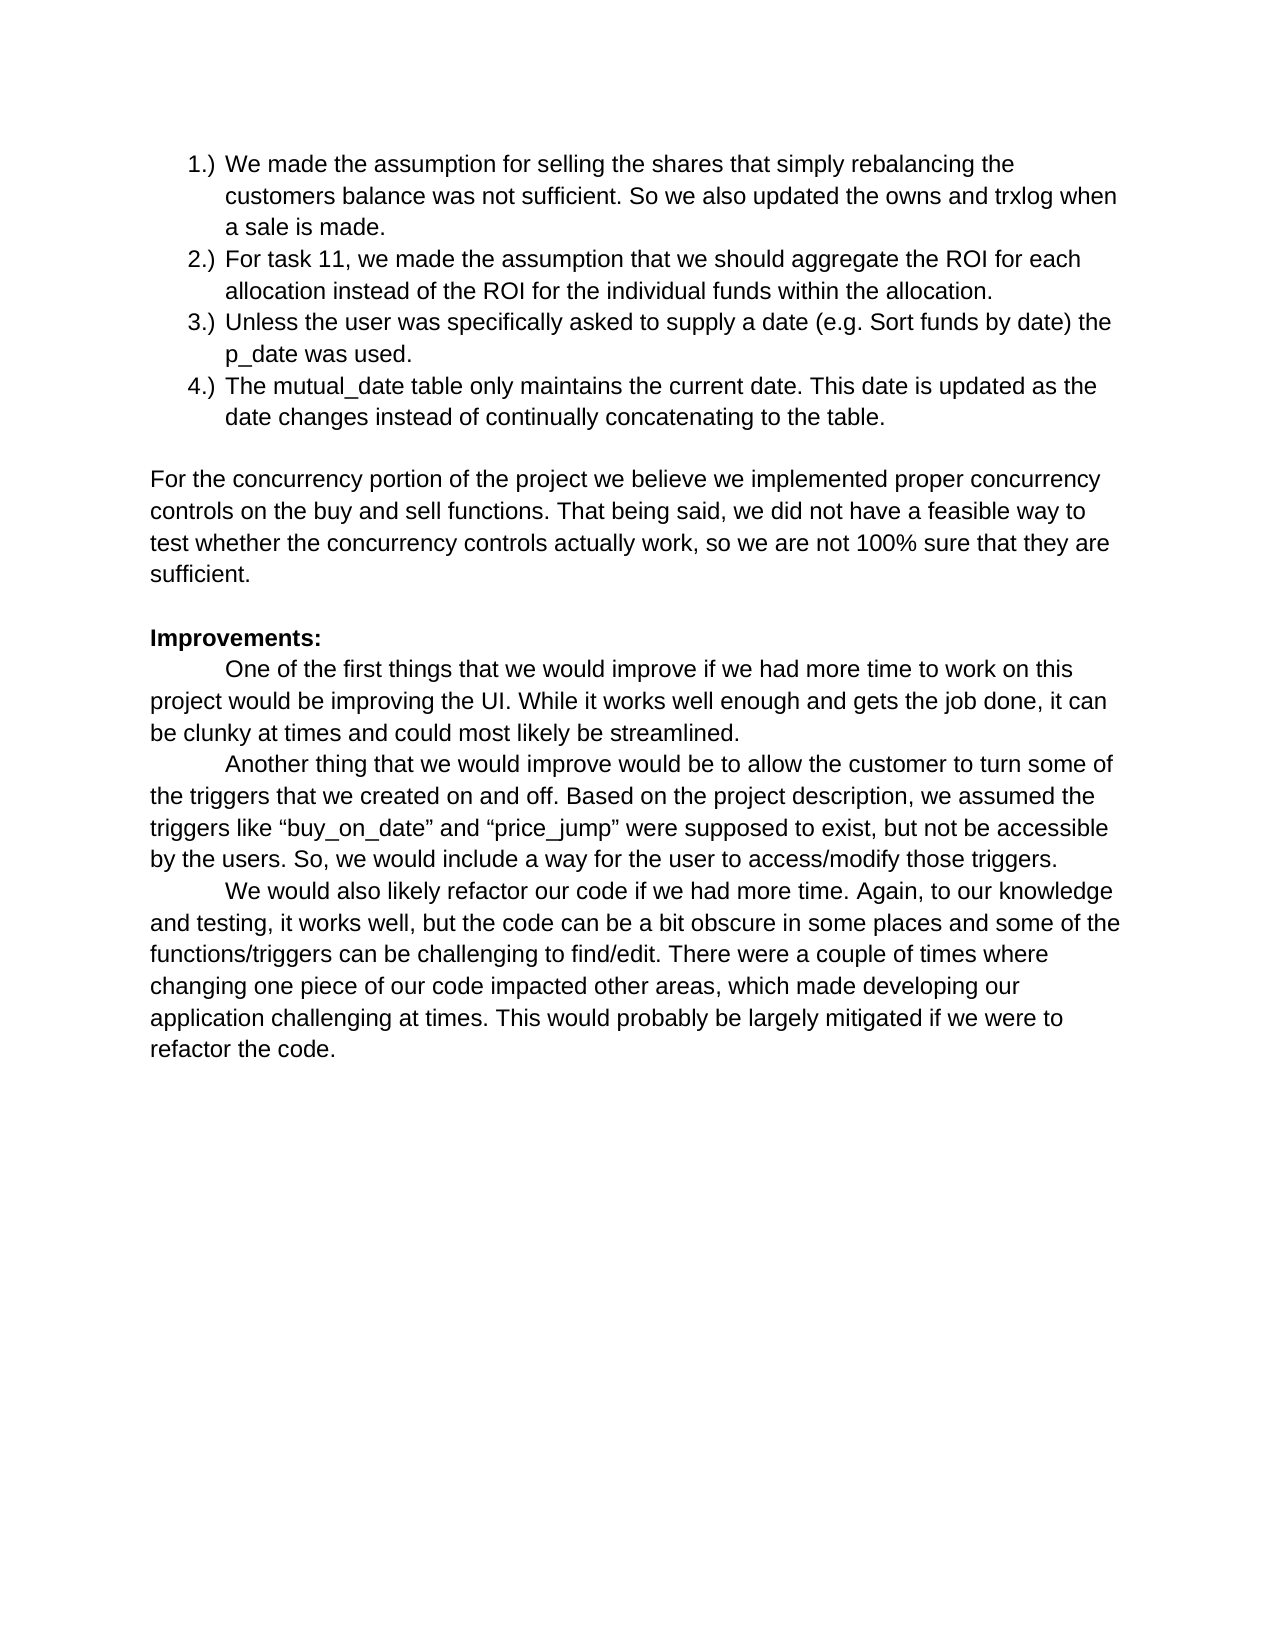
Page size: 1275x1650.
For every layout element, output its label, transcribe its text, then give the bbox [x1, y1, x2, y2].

text One of the first things that we would improve if we had more time to work on this project would be improving the UI. While it works well enough and gets the job done, it can be clunky at times and could most likely be streamlined. [150, 655, 1125, 746]
text We would also likely refactor our code if we had more time. Again, to our knowledge and testing, it works well, but the code can be a bit obscure in some places and some of the functions/triggers can be challenging to find/edit. There were a couple of times where changing one piece of our code impacted other areas, which made developing our application challenging at times. This would probably be largely mitigated if we were to refactor the code. [150, 877, 1125, 1063]
list For task 11, we made the assumption that we should aggregate the ROI for each allocation instead of the ROI for the individual funds within the allocation. [187, 245, 1125, 304]
list We made the assumption for selling the shares that simply rebalancing the customers balance was not sufficient. So we also updated the owns and trxlog when a sale is made. [187, 150, 1125, 241]
list The mutual_date table only maintains the current date. This date is updated as the date changes instead of continually concatenating to the table. [187, 372, 1125, 431]
text Improvements: [150, 624, 1125, 651]
text For the concurrency portion of the project we believe we implemented proper concurrency controls on the buy and sell functions. That being said, we did not have a feasible way to test whether the concurrency controls actually work, so we are not 100% sure that they are sufficient. [150, 465, 1125, 588]
list Unless the user was specifically asked to supply a date (e.g. Sort funds by date) the p_date was used. [187, 308, 1125, 368]
text Another thing that we would improve would be to allow the customer to turn some of the triggers that we created on and off. Based on the project description, we assumed the triggers like “buy_on_date” and “price_jump” were supposed to exist, but not be accessible by the users. So, we would include a way for the user to access/modify those triggers. [150, 750, 1125, 873]
